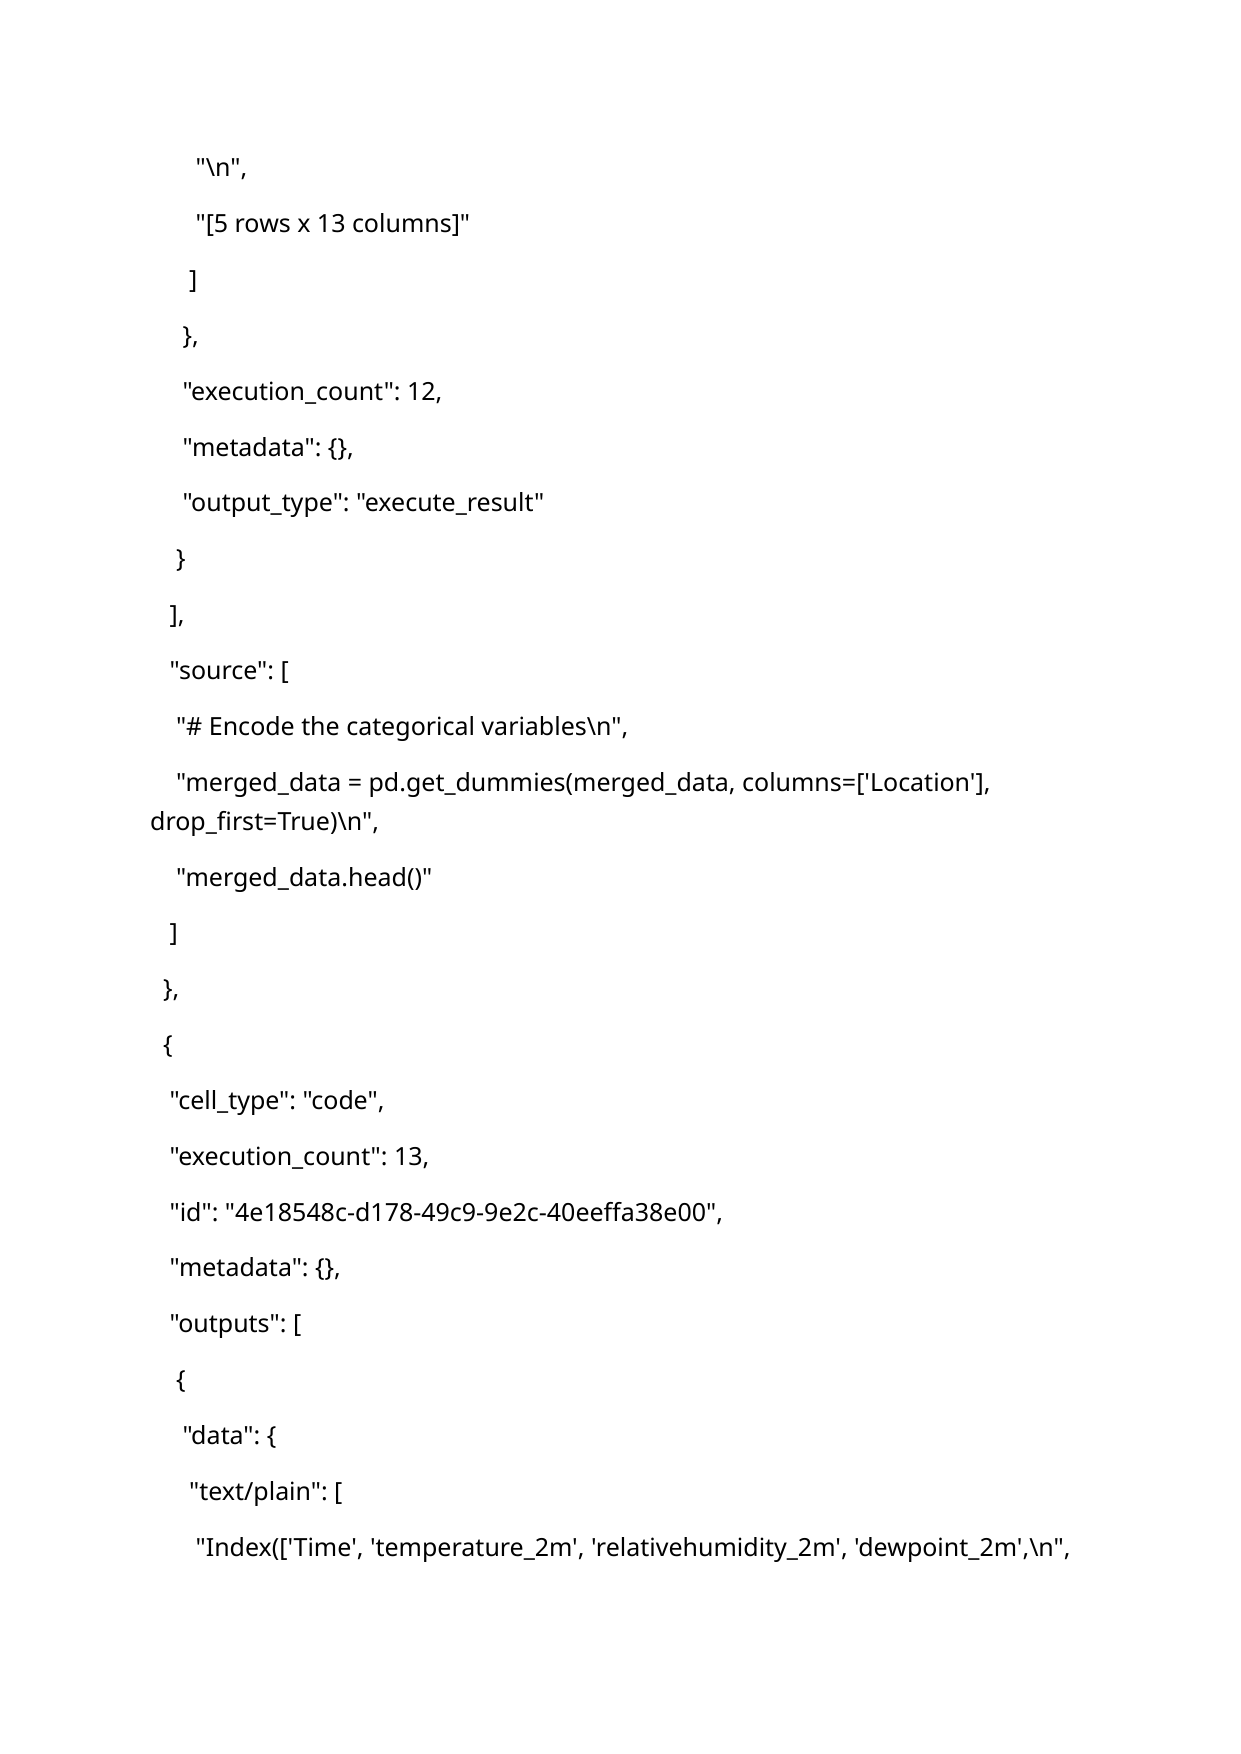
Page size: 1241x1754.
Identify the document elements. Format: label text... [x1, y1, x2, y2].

text "execution_count": 12, [150, 373, 1090, 407]
text "source": [ [150, 652, 1090, 687]
text }, [150, 971, 1090, 1005]
text "data": { [150, 1417, 1090, 1452]
text "\n", [150, 150, 1090, 184]
text "Index(['Time', 'temperature_2m', 'relativehumidity_2m', 'dewpoint_2m',\n", [150, 1529, 1090, 1563]
text "[5 rows x 13 columns]" [150, 206, 1090, 240]
text ] [150, 915, 1090, 949]
text "id": "4e18548c-d178-49c9-9e2c-40eeffa38e00", [150, 1194, 1090, 1228]
text "outputs": [ [150, 1306, 1090, 1340]
text "metadata": {}, [150, 429, 1090, 463]
text "output_type": "execute_result" [150, 485, 1090, 519]
text "execution_count": 13, [150, 1138, 1090, 1172]
text "text/plain": [ [150, 1473, 1090, 1507]
text "cell_type": "code", [150, 1082, 1090, 1117]
text "metadata": {}, [150, 1250, 1090, 1284]
text ], [150, 597, 1090, 631]
text "merged_data.head()" [150, 859, 1090, 893]
text ] [150, 262, 1090, 296]
text { [150, 1362, 1090, 1396]
text { [150, 1027, 1090, 1061]
text "# Encode the categorical variables\n", [150, 708, 1090, 742]
text }, [150, 317, 1090, 352]
text } [150, 541, 1090, 575]
text "merged_data = pd.get_dummies(merged_data, columns=['Location'], drop_first=True)\n", [150, 764, 1090, 837]
